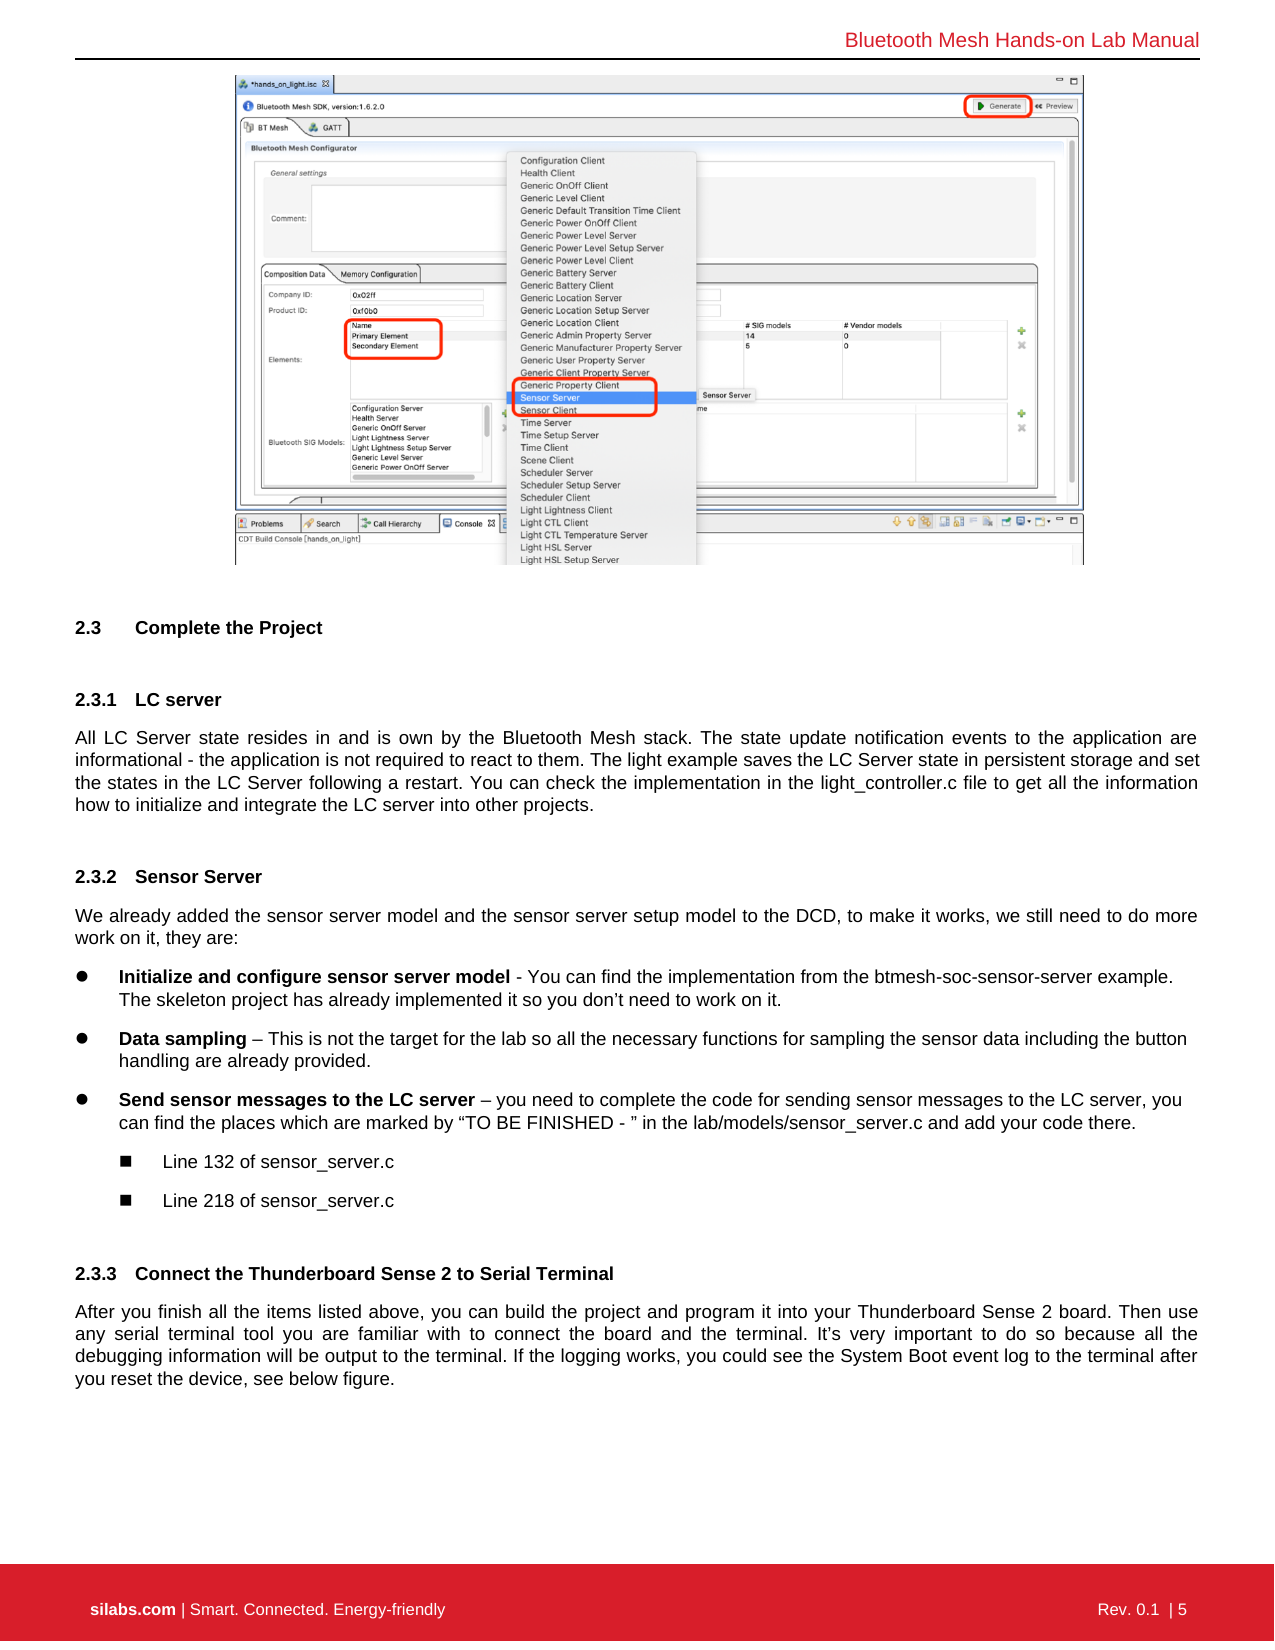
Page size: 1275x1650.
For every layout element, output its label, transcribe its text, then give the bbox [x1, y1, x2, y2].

text All LC Server state resides in and is own by the Bluetooth Mesh stack. The state update notification events to the application are informational - the application is not required to react to them. The light example saves the LC Server state in persistent storage and set the states in the LC Server following a restart. You can check the implementation in the light_controller.c file to get all the information how to initialize and integrate the LC server into other projects. [75, 727, 1200, 815]
list Initialize and configure sensor server model - You can find the implementation from the btmesh-soc-sensor-server example. The skeleton project has already implemented it so you don’t need to work on it. [75, 966, 1200, 1010]
list Send sensor messages to the LC server – you need to complete the code for sending sensor messages to the LC server, you can find the places which are marked by “TO BE FINISHED - ” in the lab/models/sensor_server.c and add your code there. [75, 1089, 1200, 1133]
list Line 132 of sensor_server.c [119, 1151, 1200, 1172]
text We already added the sensor server model and the sensor server setup model to the DCD, to make it works, we still need to do more work on it, they are: [75, 904, 1200, 948]
list Data sampling – This is not the target for the lab so all the necessary functions for sampling the sensor data including the button handling are already provided. [75, 1027, 1200, 1072]
subtitle Connect the Thunderboard Sense 2 to Serial Terminal [75, 1262, 1200, 1284]
list Line 218 of sensor_server.c [119, 1190, 1200, 1211]
text After you finish all the items listed above, you can build the project and program it into your Thunderboard Sense 2 board. Then use any serial terminal tool you are familiar with to connect the board and the terminal. It’s very important to do so because all the debugging information will be output to the terminal. If the logging works, you could see the System Boot event log to the terminal after you reset the device, see below figure. [75, 1301, 1200, 1389]
subtitle LC server [75, 688, 1200, 710]
subtitle Sensor Server [75, 866, 1200, 888]
picture [234, 75, 1085, 565]
subtitle Complete the Project [75, 617, 1200, 638]
